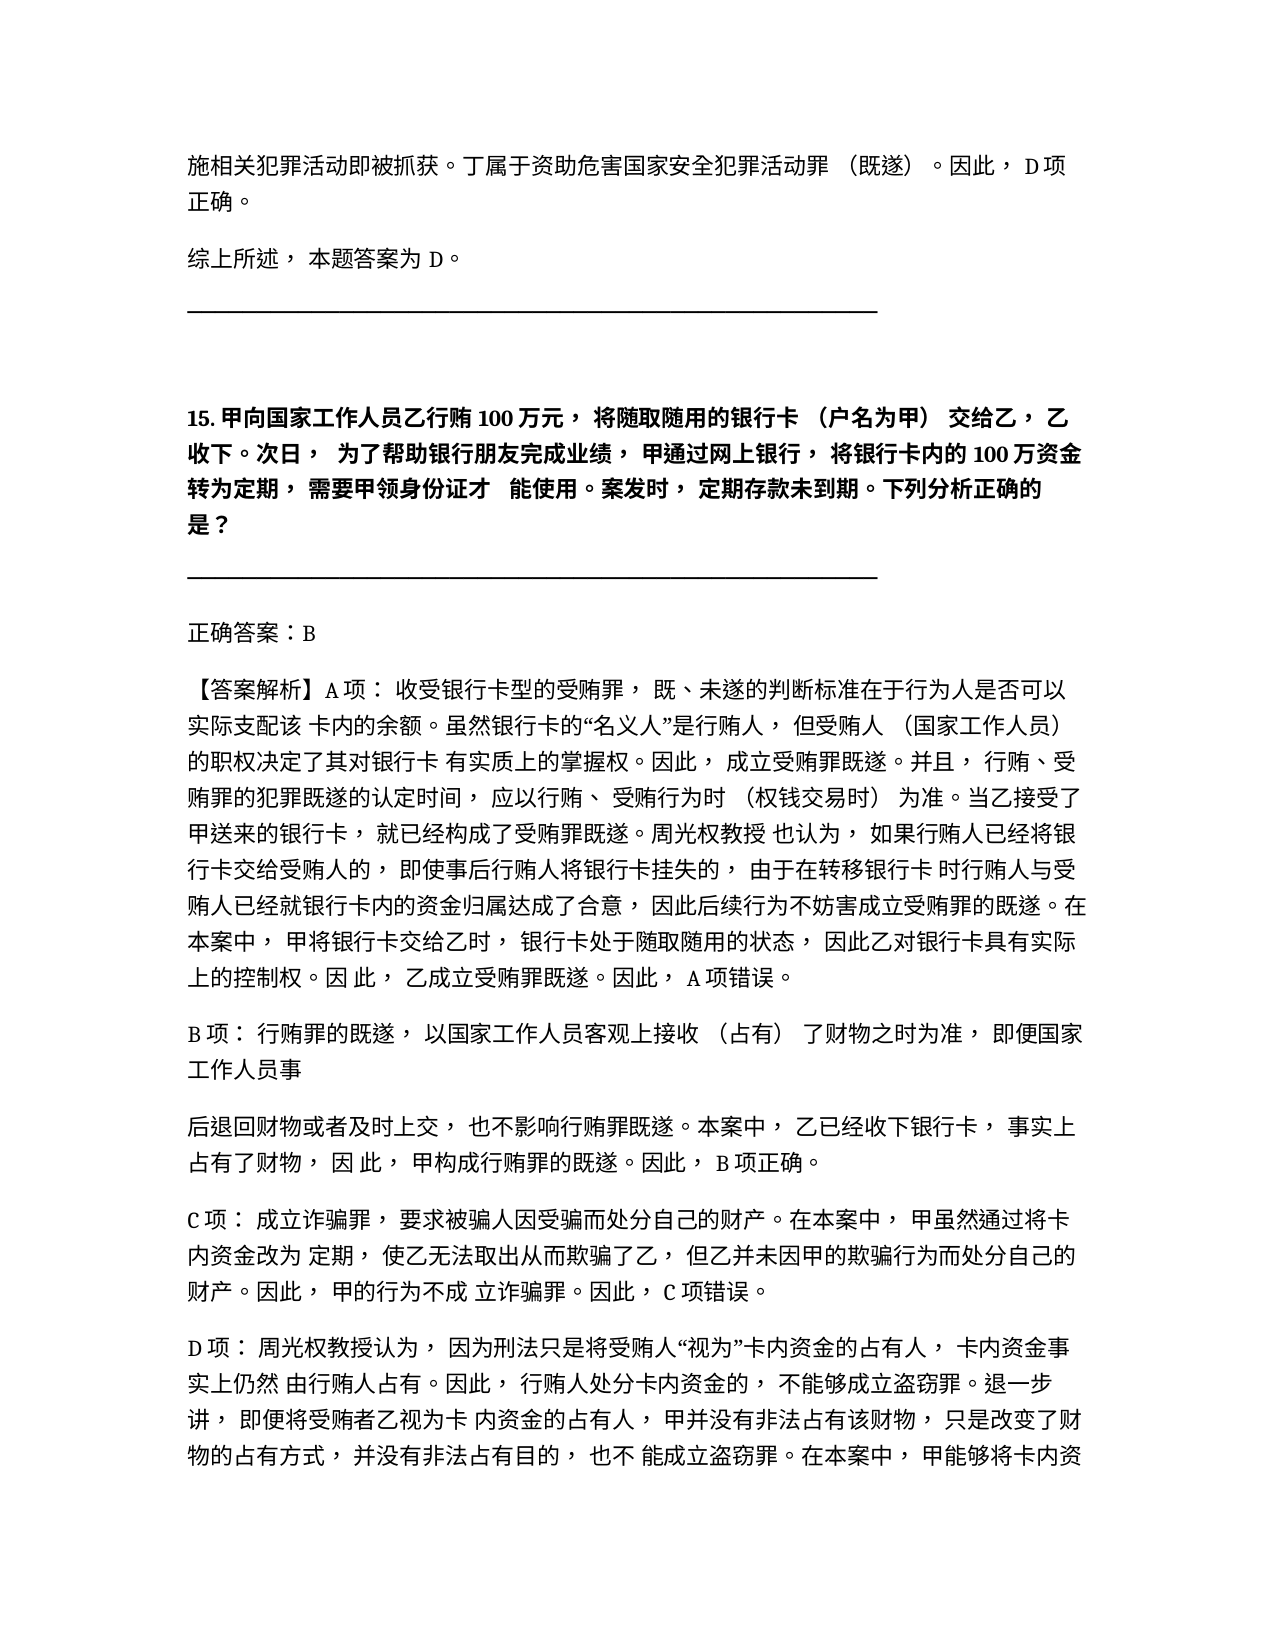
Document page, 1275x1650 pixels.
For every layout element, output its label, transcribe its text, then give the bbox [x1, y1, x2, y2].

text ────────────────────────────────────────────────── [187, 566, 1087, 592]
text 后退回财物或者及时上交， 也不影响行贿罪既遂。本案中， 乙已经收下银行卡， 事实上占有了财物， 因 此， 甲构成行贿罪的既遂。因此， B 项正确。 [187, 1111, 1087, 1178]
text 【答案解析】A 项： 收受银行卡型的受贿罪， 既、未遂的判断标准在于行为人是否可以实际支配该 卡内的余额。虽然银行卡的“名义人”是行贿人， 但受贿人 （国家工作人员） 的职权决定了其对银行卡 有实质上的掌握权。因此， 成立受贿罪既遂。并且， 行贿、受贿罪的犯罪既遂的认定时间， 应以行贿、 受贿行为时 （权钱交易时） 为准。当乙接受了甲送来的银行卡， 就已经构成了受贿罪既遂。周光权教授 也认为， 如果行贿人已经将银行卡交给受贿人的， 即使事后行贿人将银行卡挂失的， 由于在转移银行卡 时行贿人与受贿人已经就银行卡内的资金归属达成了合意， 因此后续行为不妨害成立受贿罪的既遂。在 本案中， 甲将银行卡交给乙时， 银行卡处于随取随用的状态， 因此乙对银行卡具有实际上的控制权。因 此， 乙成立受贿罪既遂。因此， A 项错误。 [187, 674, 1087, 993]
text ────────────────────────────────────────────────── [187, 299, 1087, 326]
text C 项： 成立诈骗罪， 要求被骗人因受骗而处分自己的财产。在本案中， 甲虽然通过将卡内资金改为 定期， 使乙无法取出从而欺骗了乙， 但乙并未因甲的欺骗行为而处分自己的财产。因此， 甲的行为不成 立诈骗罪。因此， C 项错误。 [187, 1204, 1087, 1307]
text 正确答案：B [187, 617, 1087, 648]
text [187, 150, 1087, 217]
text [187, 1332, 1087, 1471]
text 15. 甲向国家工作人员乙行贿 100 万元， 将随取随用的银行卡 （户名为甲） 交给乙， 乙收下。次日， 为了帮助银行朋友完成业绩， 甲通过网上银行， 将银行卡内的 100 万资金转为定期， 需要甲领身份证才 能使用。案发时， 定期存款未到期。下列分析正确的是？ [187, 402, 1087, 541]
text 综上所述， 本题答案为 D。 [187, 243, 1087, 274]
text B 项： 行贿罪的既遂， 以国家工作人员客观上接收 （占有） 了财物之时为准， 即便国家工作人员事 [187, 1018, 1087, 1085]
